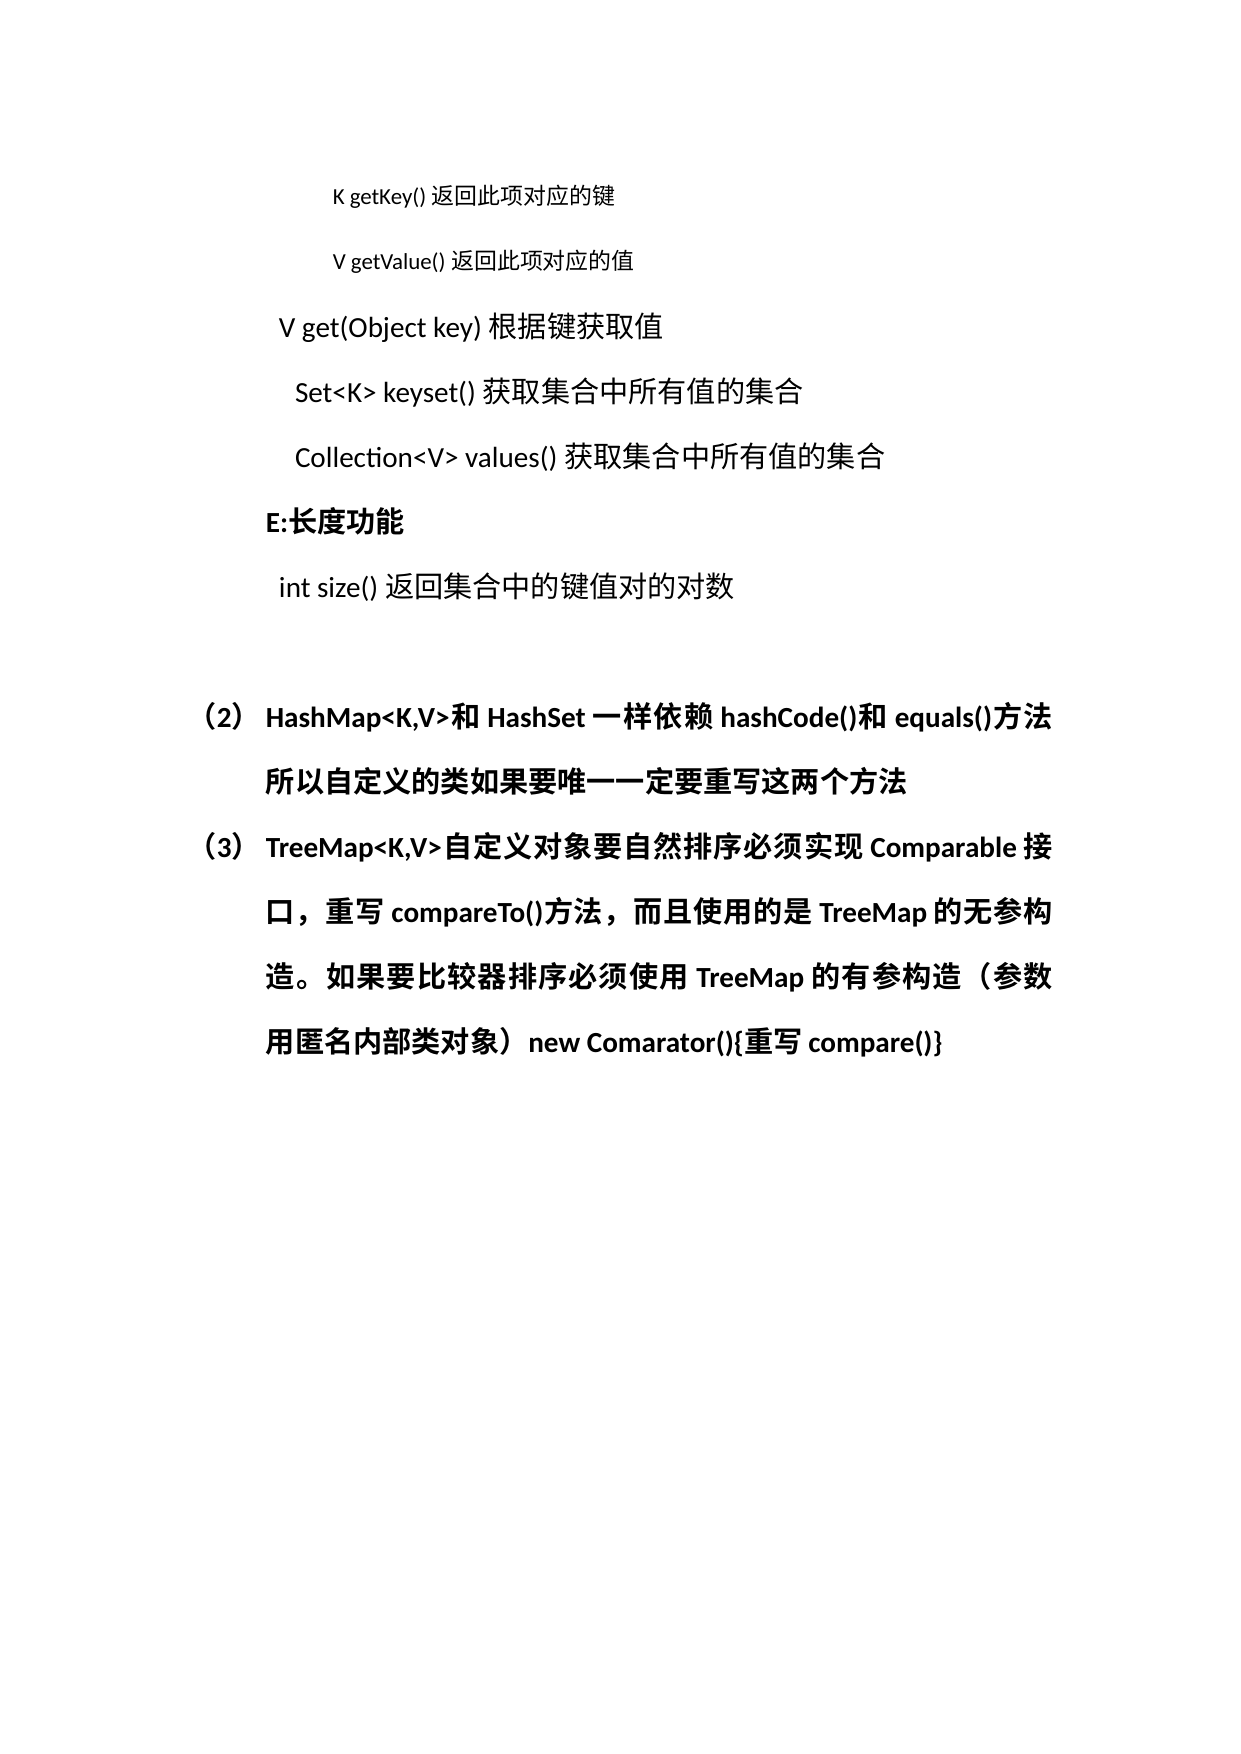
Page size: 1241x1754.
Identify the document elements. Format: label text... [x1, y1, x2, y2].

list K getKey() 返回此项对应的键 [266, 162, 1053, 227]
list V getValue() 返回此项对应的值 [266, 227, 1053, 292]
list E:长度功能 [266, 487, 1053, 552]
list int size() 返回集合中的键值对的对数 [266, 552, 1053, 617]
list HashMap<K,V>和HashSet一样依赖hashCode()和equals()方法所以自定义的类如果要唯一一定要重写这两个方法 [187, 682, 1053, 812]
list V get(Object key) 根据键获取值 [266, 292, 1053, 357]
list TreeMap<K,V>自定义对象要自然排序必须实现Comparable接口，重写compareTo()方法，而且使用的是TreeMap的无参构造。如果要比较器排序必须使用TreeMap的有参构造（参数用匿名内部类对象）new Comarator(){重写compare()} [187, 812, 1053, 1072]
list Set<K> keyset() 获取集合中所有值的集合 [266, 357, 1053, 422]
list Collection<V> values() 获取集合中所有值的集合 [266, 422, 1053, 487]
